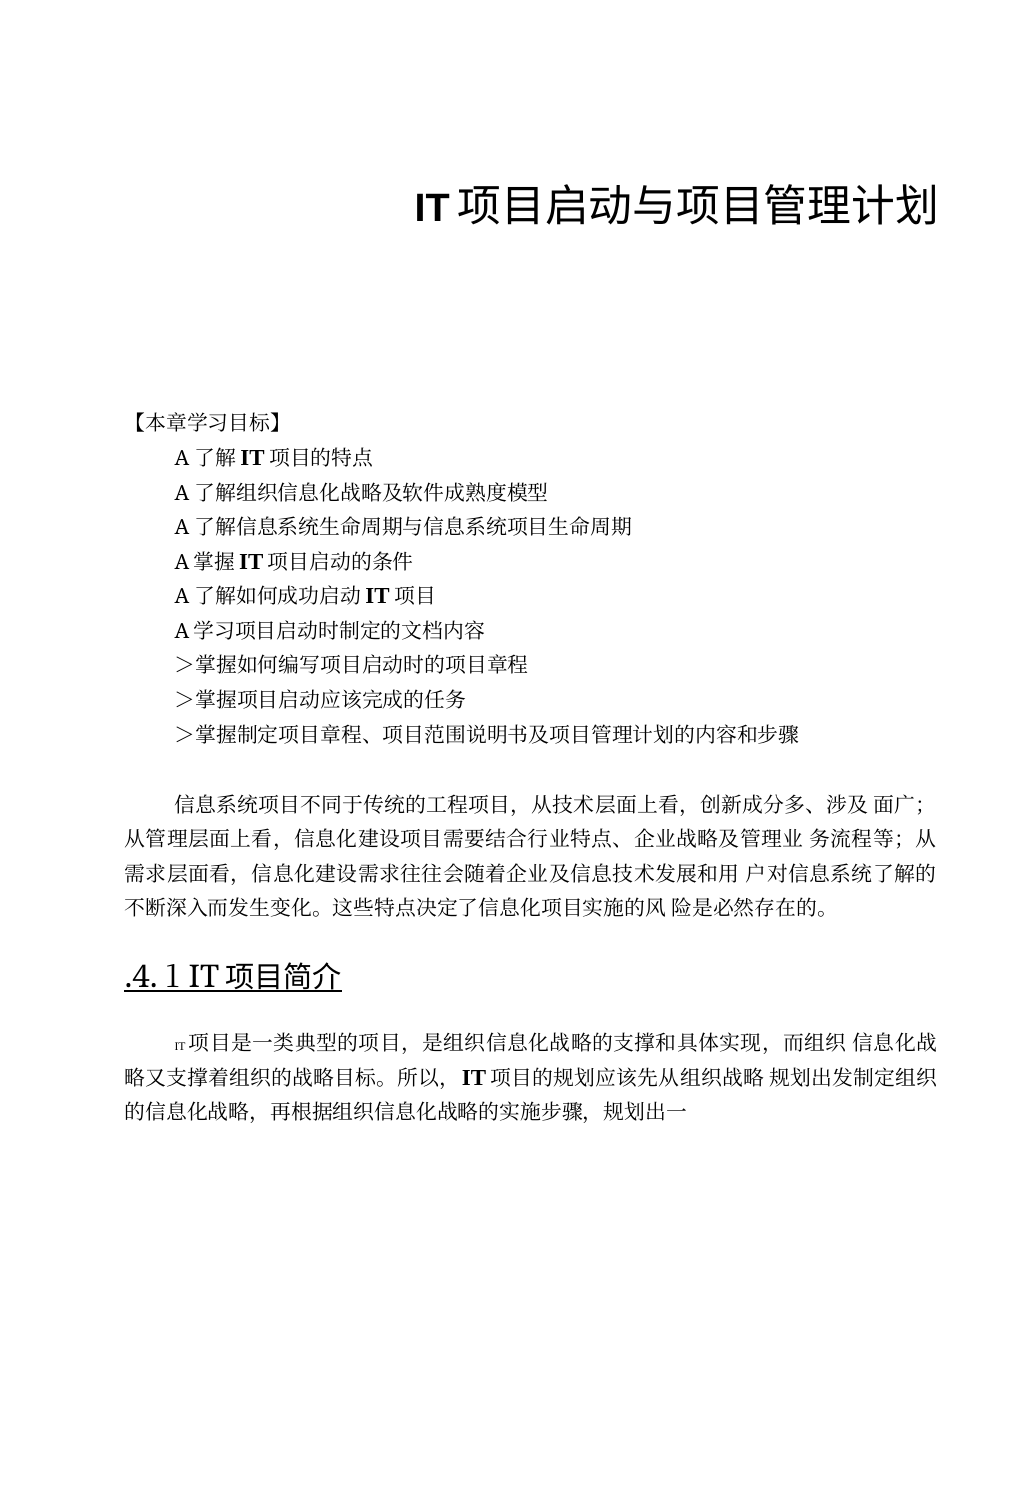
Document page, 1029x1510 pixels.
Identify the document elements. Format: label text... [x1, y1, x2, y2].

text ＞掌握制定项目章程、项目范围说明书及项目管理计划的内容和步骤 [124, 714, 939, 749]
text 信息系统项目不同于传统的工程项目，从技术层面上看，创新成分多、涉及 面广；从管理层面上看，信息化建设项目需要结合行业特点、企业战略及管理业 务流程等；从需求层面看，信息化建设需求往往会随着企业及信息技术发展和用 户对信息系统了解的不断深入而发生变化。这些特点决定了信息化项目实施的风 险是必然存在的。 [124, 784, 939, 923]
text IT项目启动与项目管理计划 [124, 171, 939, 234]
text 【本章学习目标】 [124, 403, 939, 438]
text .4. 1 IT项目简介 [124, 952, 939, 997]
text A学习项目启动时制定的文档内容 [124, 611, 939, 645]
text ＞掌握如何编写项目启动时的项目章程 [124, 645, 939, 680]
text ＞掌握项目启动应该完成的任务 [124, 680, 939, 714]
text A 了解信息系统生命周期与信息系统项目生命周期 [124, 507, 939, 542]
text A掌握IT项目启动的条件 [124, 542, 939, 576]
text A 了解组织信息化战略及软件成熟度模型 [124, 472, 939, 507]
text A 了解如何成功启动IT项目 [124, 576, 939, 611]
text A 了解IT项目的特点 [124, 438, 939, 472]
text it项目是一类典型的项目，是组织信息化战略的支撑和具体实现，而组织 信息化战略又支撑着组织的战略目标。所以，IT项目的规划应该先从组织战略 规划出发制定组织的信息化战略，再根据组织信息化战略的实施步骤，规划出一 [124, 1022, 939, 1127]
